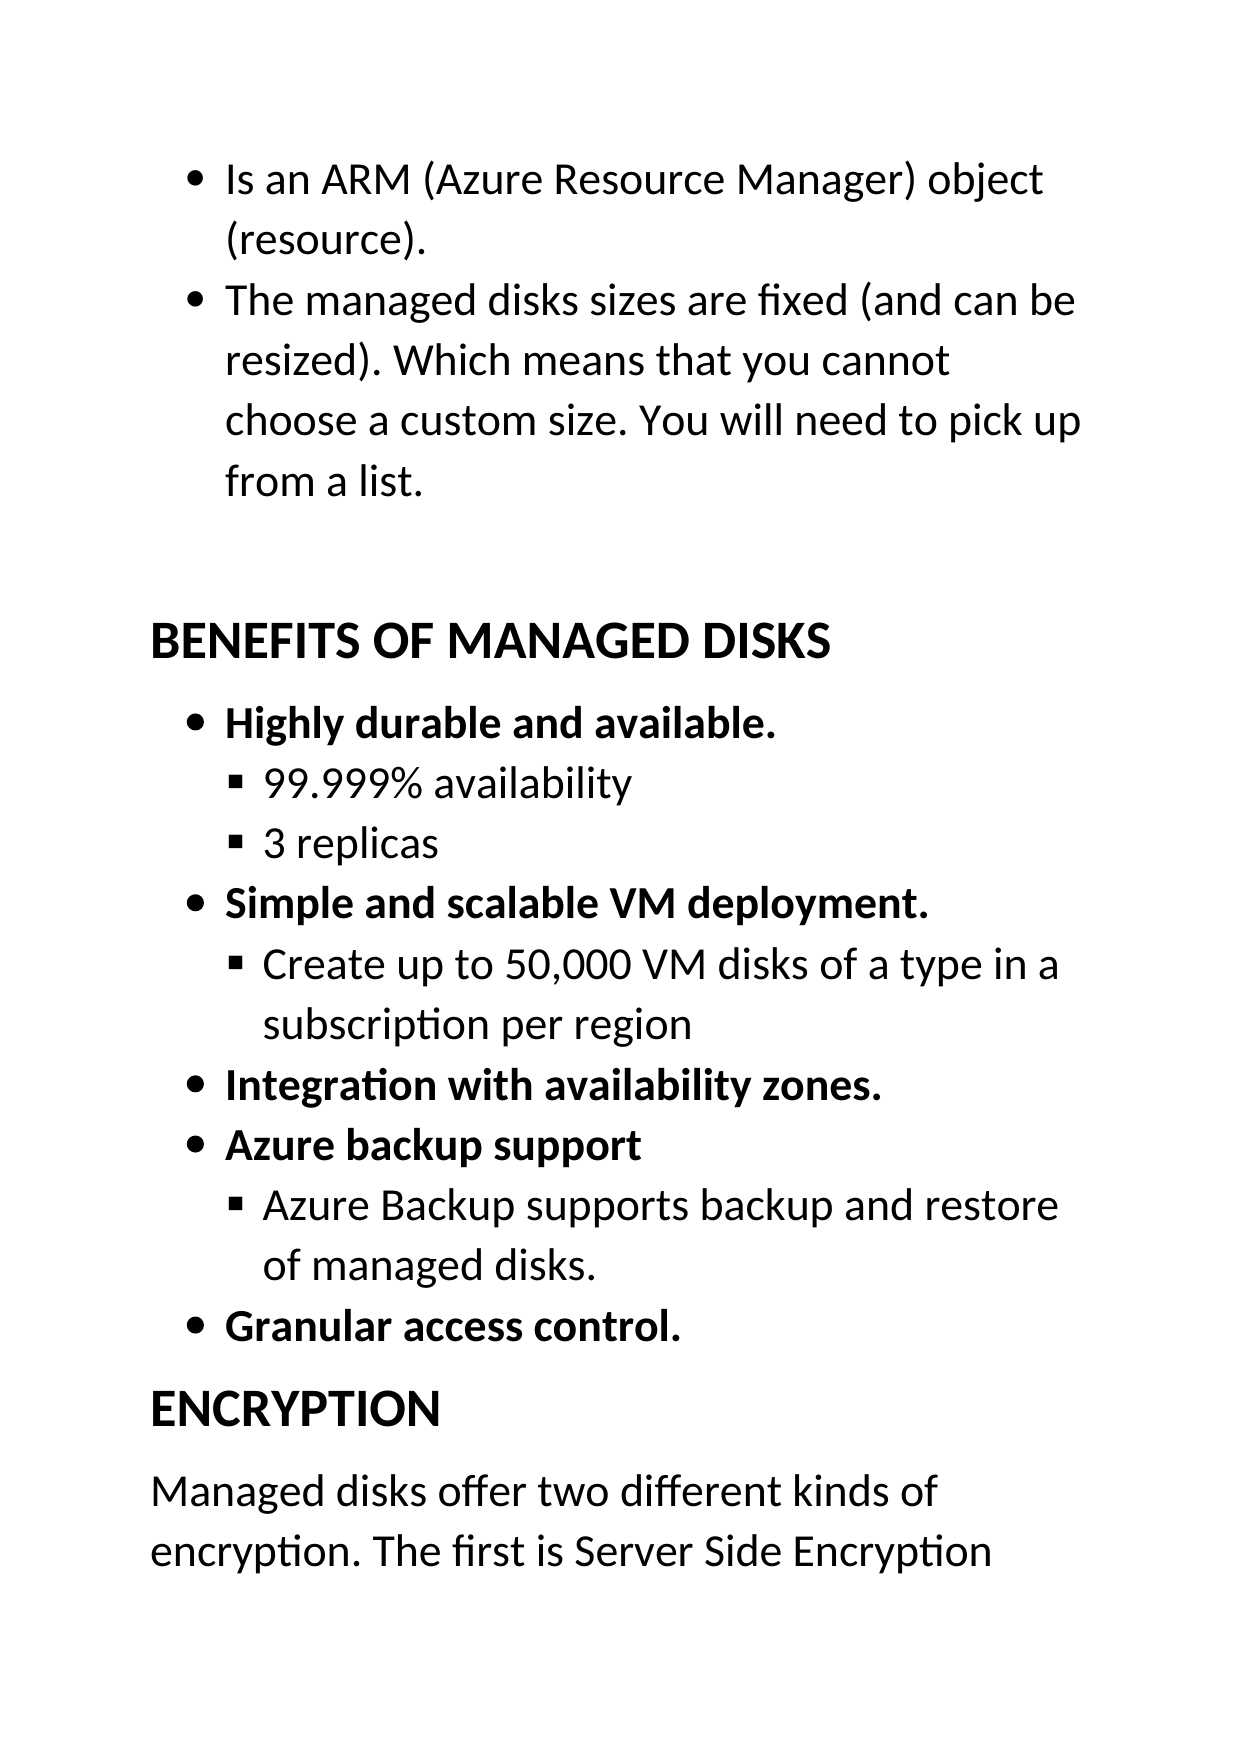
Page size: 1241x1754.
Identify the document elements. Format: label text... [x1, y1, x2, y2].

list Create up to 50,000 VM disks of a type in a subscription per region [225, 935, 1090, 1051]
list Granular access control. [187, 1297, 1090, 1353]
list Azure Backup supports backup and restore of managed disks. [225, 1176, 1090, 1292]
text ENCRYPTION [150, 1374, 1090, 1440]
list 3 replicas [225, 814, 1090, 870]
list Azure backup support [187, 1116, 1090, 1172]
list Integration with availability zones. [187, 1055, 1090, 1111]
list 99.999% availability [225, 754, 1090, 810]
list Simple and scalable VM deployment. [187, 874, 1090, 930]
text BENEFITS OF MANAGED DISKS [150, 606, 1090, 672]
list The managed disks sizes are fixed (and can be resized). Which means that you cannot choose a custom size. You will need to pick up from a list. [187, 271, 1090, 507]
list Is an ARM (Azure Resource Manager) object (resource). [187, 150, 1090, 266]
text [150, 1462, 1090, 1578]
list Highly durable and available. [187, 693, 1090, 749]
